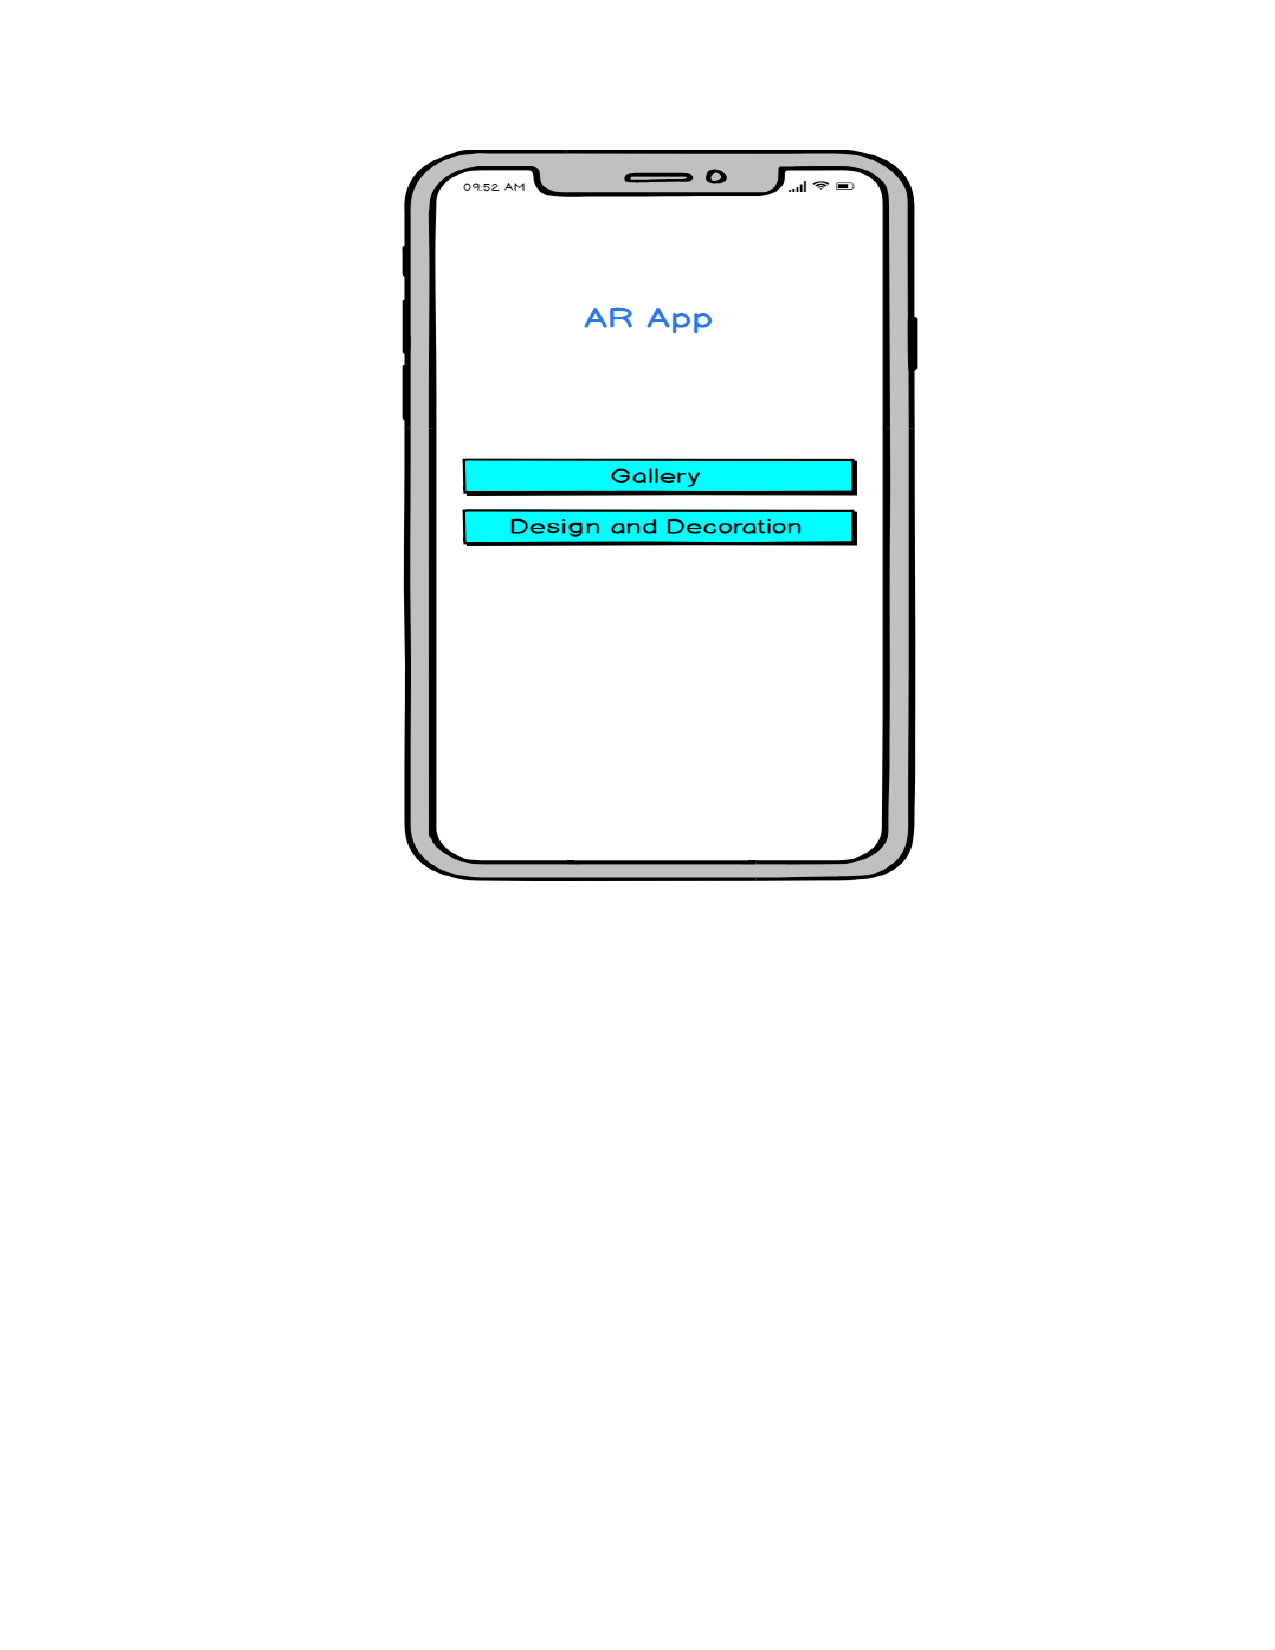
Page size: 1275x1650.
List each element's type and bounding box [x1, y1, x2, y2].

picture [402, 150, 918, 881]
